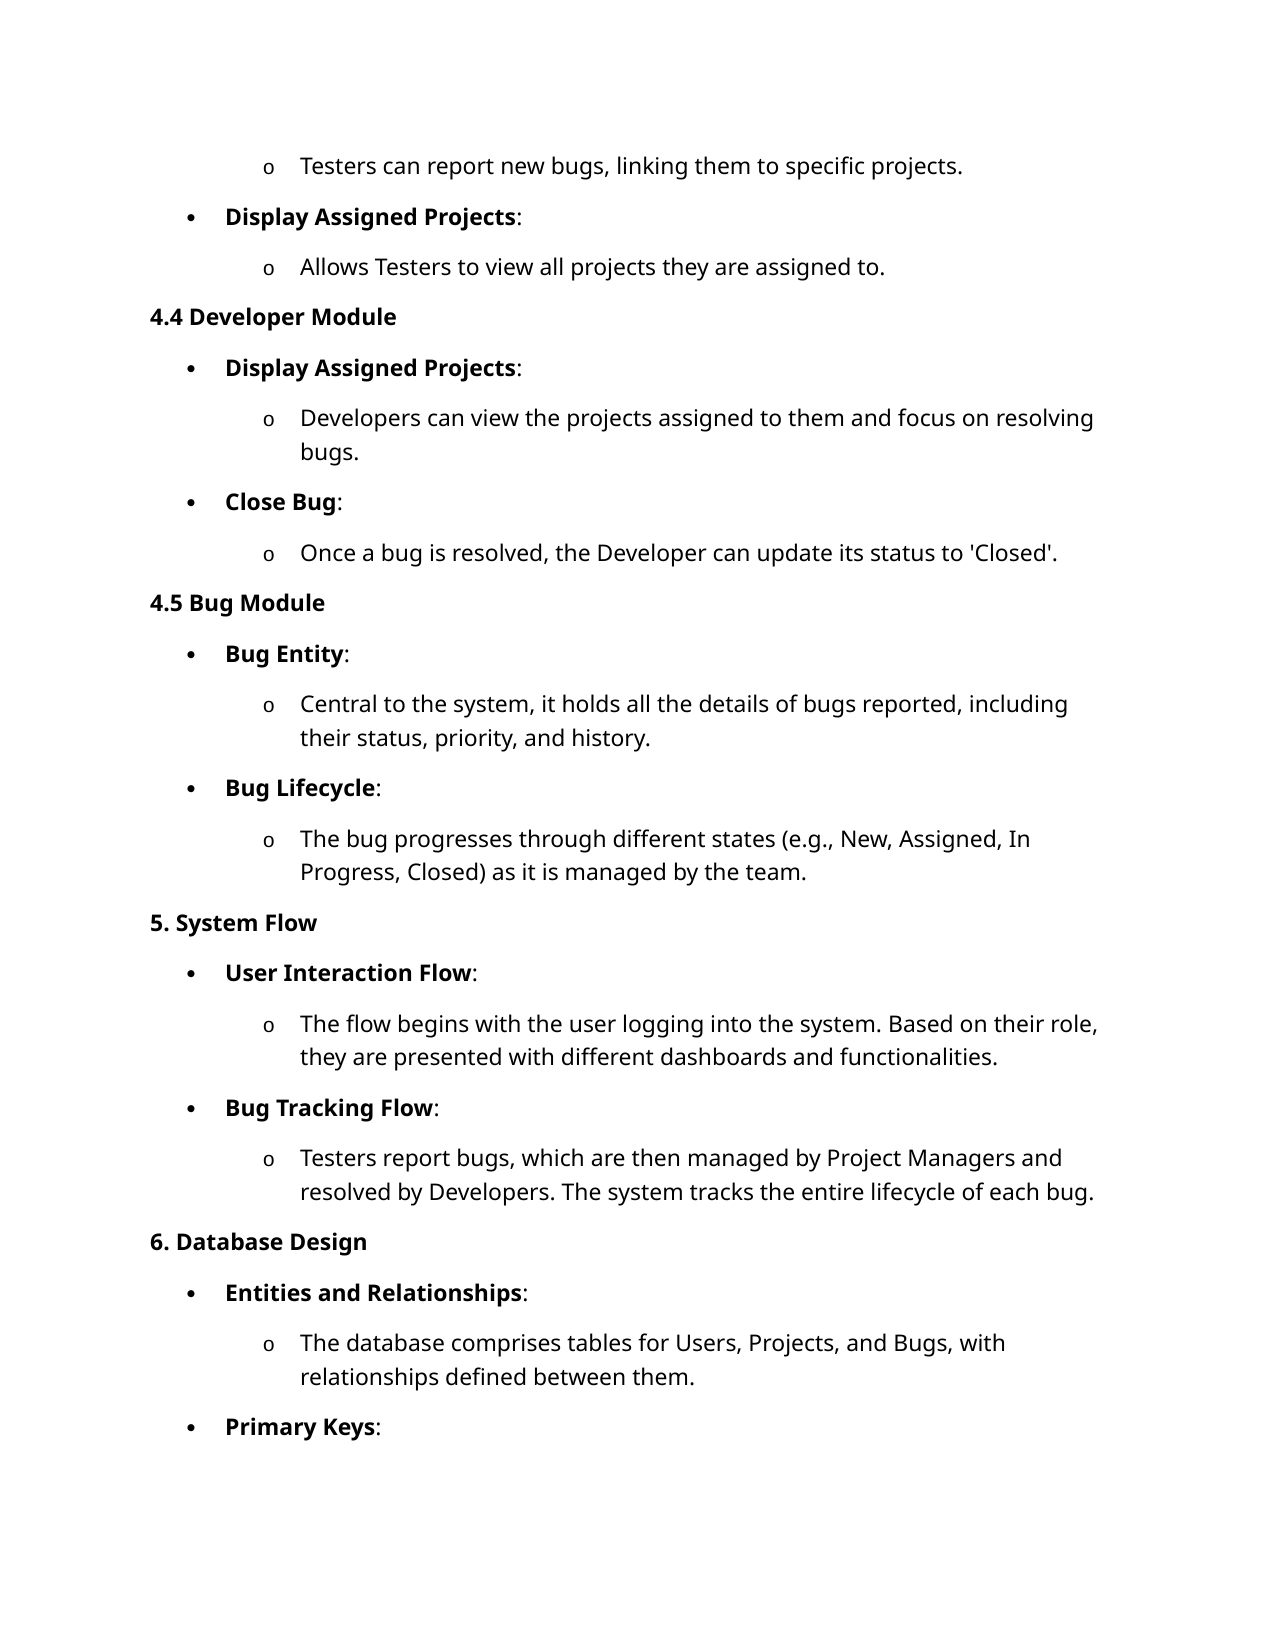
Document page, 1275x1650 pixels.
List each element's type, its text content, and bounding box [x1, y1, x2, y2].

list Display Assigned Projects: [187, 200, 1125, 232]
list Entities and Relationships: [187, 1277, 1125, 1308]
list Bug Lifecycle: [187, 772, 1125, 803]
list Close Bug: [187, 486, 1125, 517]
text 6. Database Design [150, 1226, 1125, 1257]
list Bug Entity: [187, 637, 1125, 669]
list Display Assigned Projects: [187, 352, 1125, 383]
text 4.5 Bug Module [150, 587, 1125, 618]
list Allows Testers to view all projects they are assigned to. [262, 251, 1125, 282]
text 4.4 Developer Module [150, 301, 1125, 332]
text 5. System Flow [150, 907, 1125, 938]
list The database comprises tables for Users, Projects, and Bugs, with relationships defined between them. [262, 1327, 1125, 1392]
list Primary Keys: [187, 1411, 1125, 1442]
list The flow begins with the user logging into the system. Based on their role, they are presented with different dashboards and functionalities. [262, 1007, 1125, 1072]
list User Interaction Flow: [187, 957, 1125, 988]
list Developers can view the projects assigned to them and focus on resolving bugs. [262, 402, 1125, 467]
list Testers report bugs, which are then managed by Project Managers and resolved by Developers. The system tracks the entire lifecycle of each bug. [262, 1142, 1125, 1207]
list Bug Tracking Flow: [187, 1092, 1125, 1123]
list Once a bug is resolved, the Developer can update its status to 'Closed'. [262, 537, 1125, 568]
list Central to the system, it holds all the details of bugs reported, including their status, priority, and history. [262, 688, 1125, 753]
list The bug progresses through different states (e.g., New, Assigned, In Progress, Closed) as it is managed by the team. [262, 822, 1125, 887]
list Testers can report new bugs, linking them to specific projects. [262, 150, 1125, 181]
